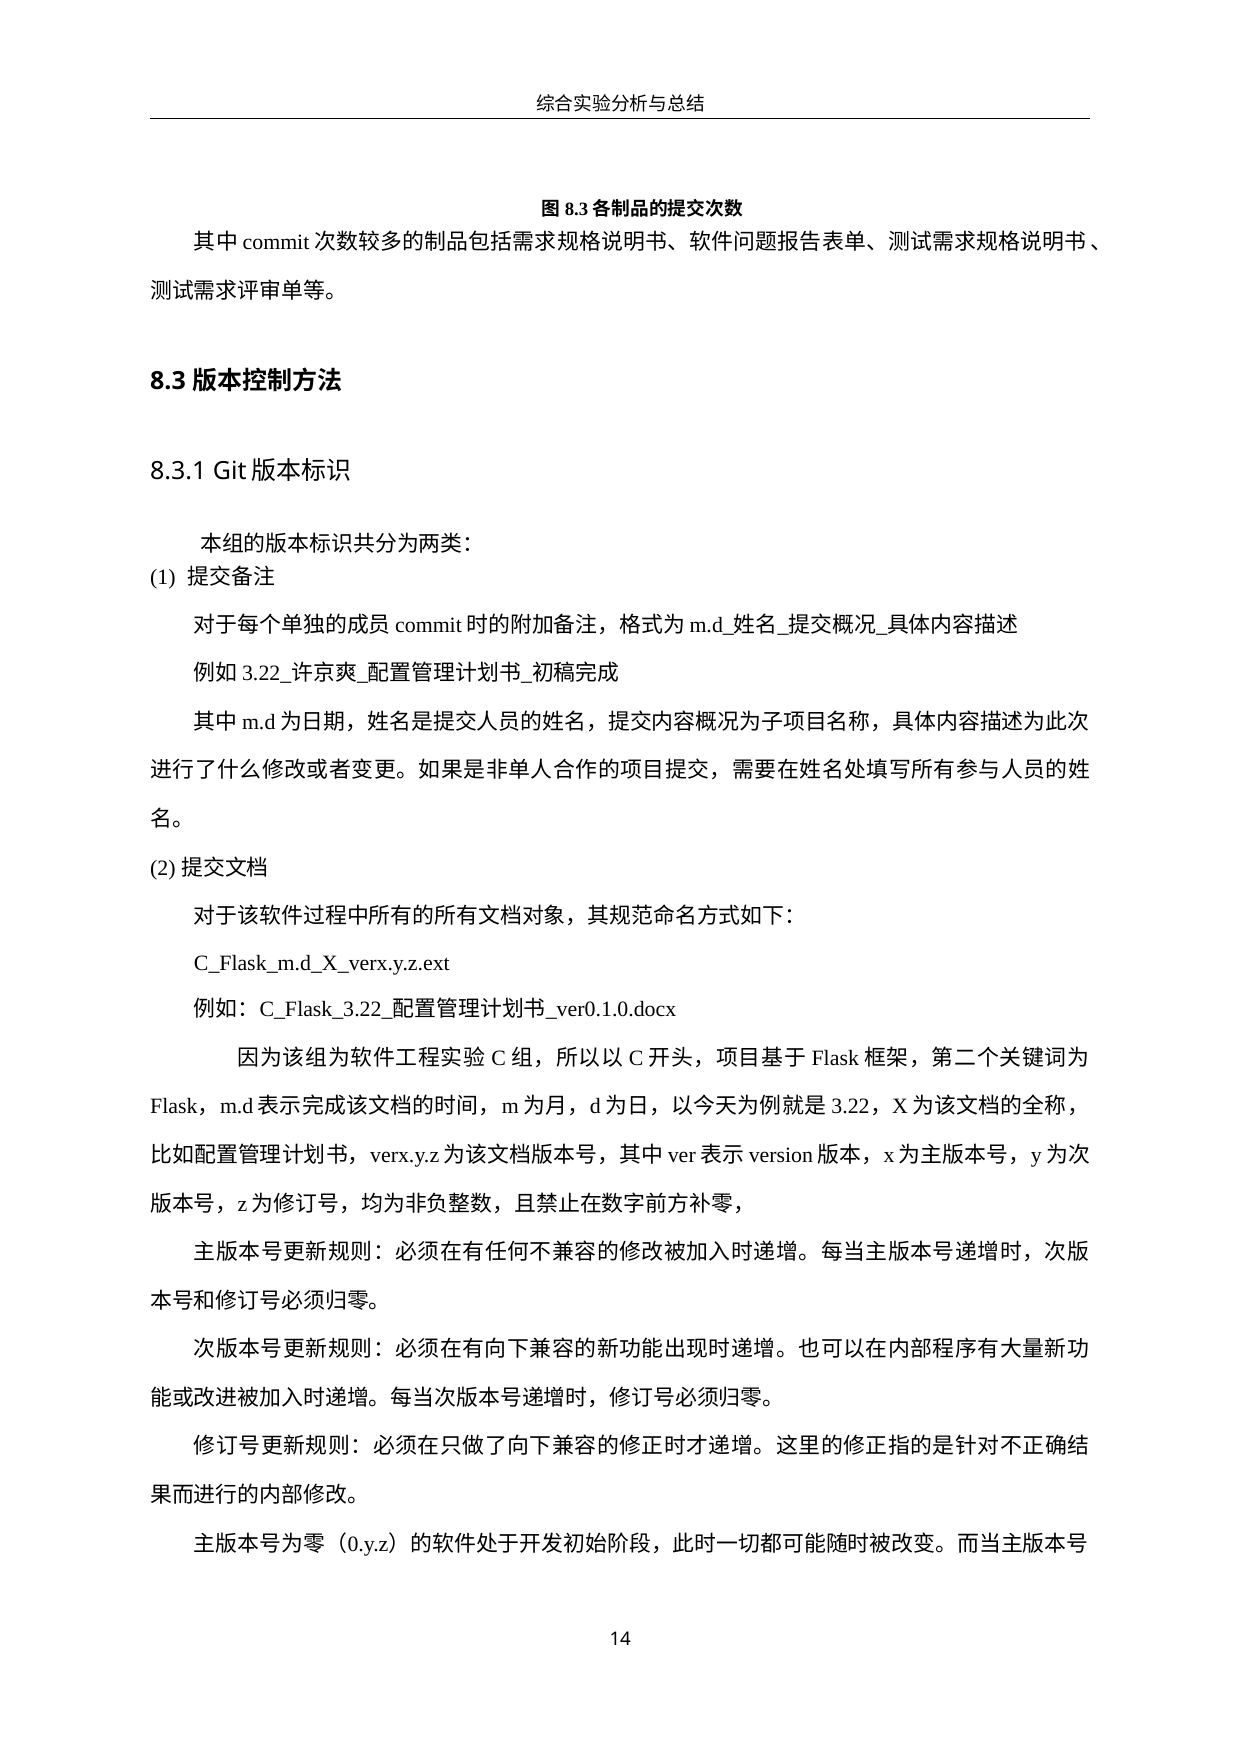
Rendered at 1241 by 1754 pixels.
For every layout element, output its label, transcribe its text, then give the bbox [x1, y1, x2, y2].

text (2) 提交文档 [150, 849, 1090, 882]
text 对于该软件过程中所有的所有文档对象，其规范命名方式如下： [150, 897, 1090, 930]
text 其中m.d为日期，姓名是提交人员的姓名，提交内容概况为子项目名称，具体内容描述为此次进行了什么修改或者变更。如果是非单人合作的项目提交，需要在姓名处填写所有参与人员的姓名。 [150, 703, 1090, 833]
text 因为该组为软件工程实验C组，所以以C开头，项目基于Flask框架，第二个关键词为Flask，m.d表示完成该文档的时间，m为月，d为日，以今天为例就是3.22，X为该文档的全称，比如配置管理计划书，verx.y.z为该文档版本号，其中ver表示version版本，x为主版本号，y为次版本号，z为修订号，均为非负整数，且禁止在数字前方补零， [150, 1039, 1090, 1218]
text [150, 1525, 1090, 1558]
text 对于每个单独的成员commit时的附加备注，格式为m.d_姓名_提交概况_具体内容描述 [150, 607, 1090, 639]
list 提交备注 [150, 558, 1090, 591]
text 图 8.3 各制品的提交次数 [150, 191, 1090, 224]
text 本组的版本标识共分为两类： [150, 526, 1090, 558]
text 例如3.22_许京爽_配置管理计划书_初稿完成 [150, 655, 1090, 687]
subtitle 8.3 版本控制方法 [150, 346, 1090, 411]
text 主版本号更新规则：必须在有任何不兼容的修改被加入时递增。每当主版本号递增时，次版本号和修订号必须归零。 [150, 1234, 1090, 1315]
text 例如：C_Flask_3.22_配置管理计划书_ver0.1.0.docx [150, 991, 1090, 1023]
text C_Flask_m.d_X_verx.y.z.ext [150, 946, 1090, 978]
text 次版本号更新规则：必须在有向下兼容的新功能出现时递增。也可以在内部程序有大量新功能或改进被加入时递增。每当次版本号递增时，修订号必须归零。 [150, 1331, 1090, 1412]
text 修订号更新规则：必须在只做了向下兼容的修正时才递增。这里的修正指的是针对不正确结果而进行的内部修改。 [150, 1428, 1090, 1509]
subtitle 8.3.1 Git版本标识 [150, 436, 1090, 501]
text 其中commit次数较多的制品包括需求规格说明书、软件问题报告表单、测试需求规格说明书、测试需求评审单等。 [150, 224, 1090, 305]
